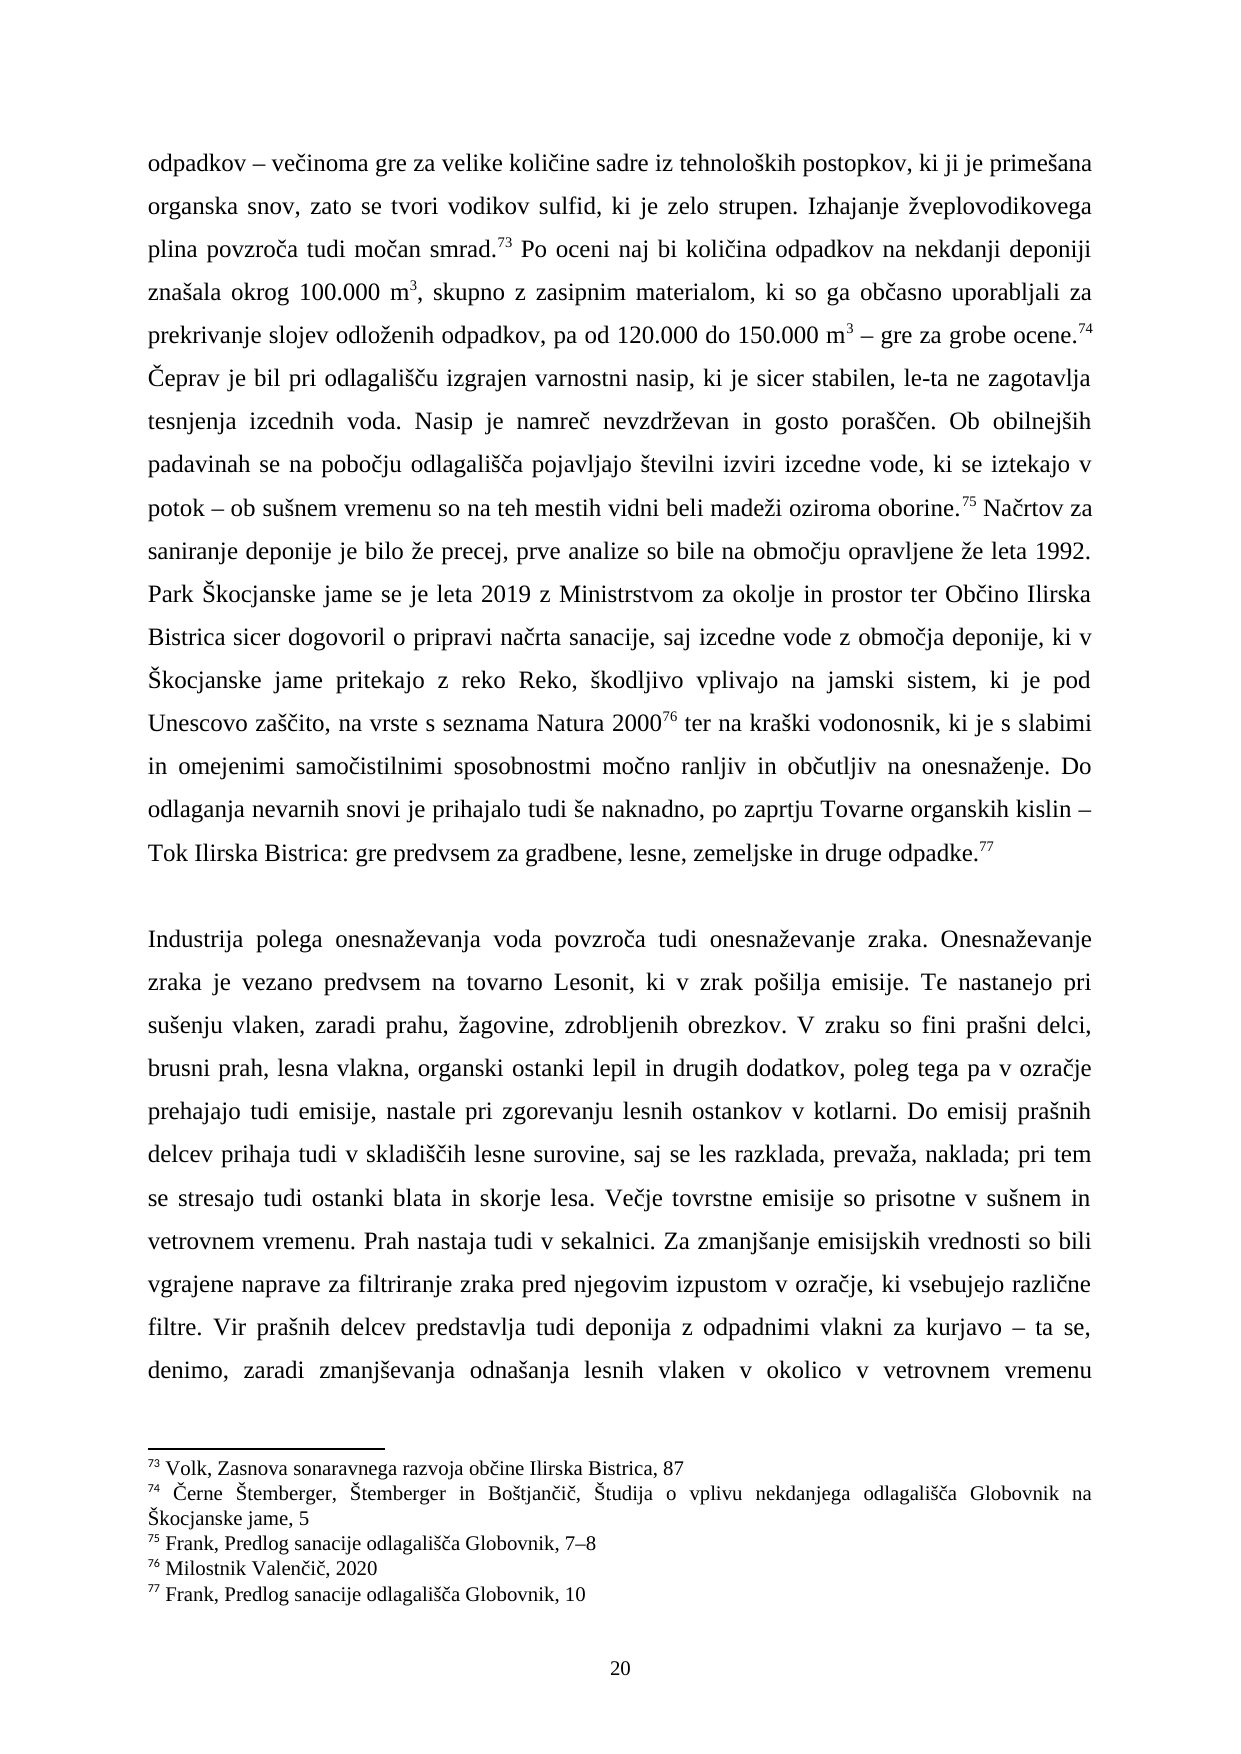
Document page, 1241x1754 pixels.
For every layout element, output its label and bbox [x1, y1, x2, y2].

text [148, 924, 1093, 1384]
text [148, 148, 1093, 866]
